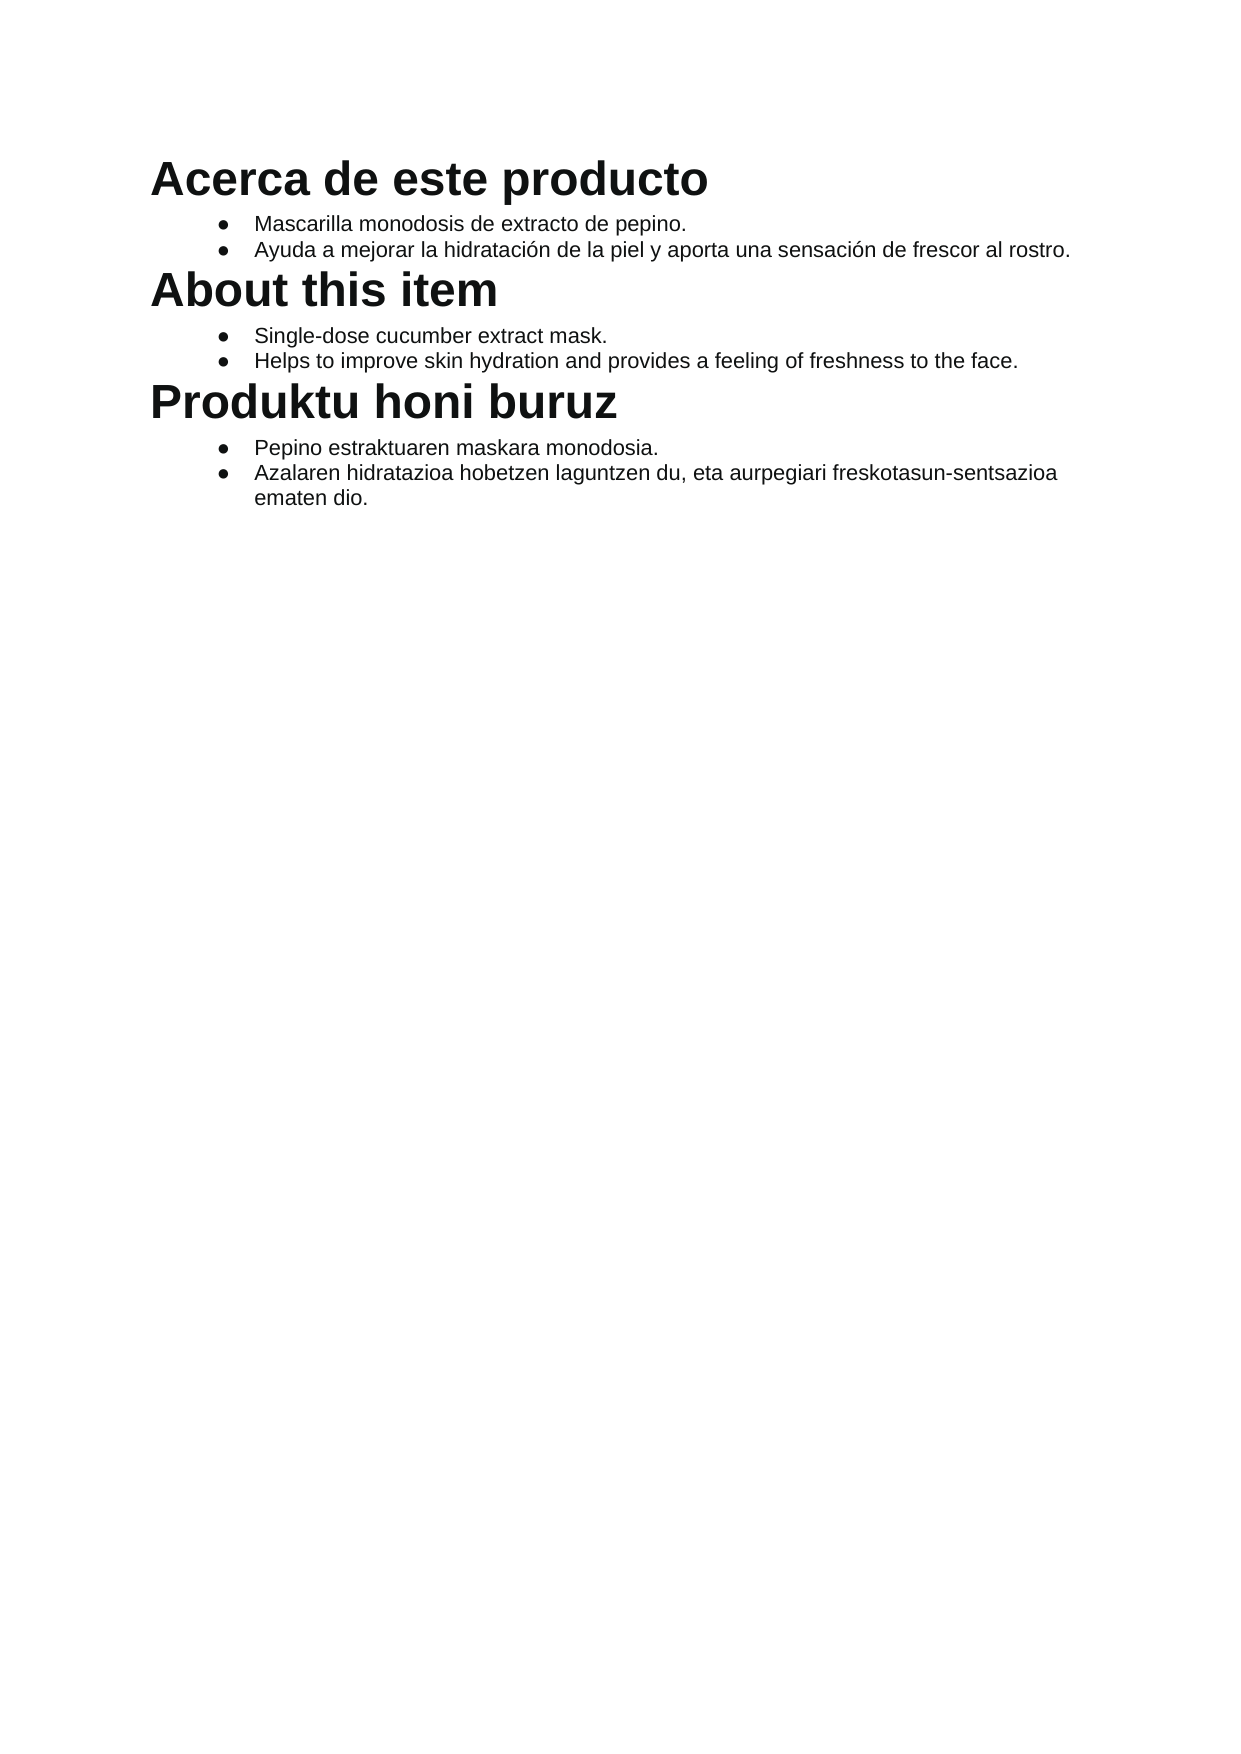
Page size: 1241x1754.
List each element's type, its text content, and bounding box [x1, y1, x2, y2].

subtitle About this item [150, 262, 1090, 323]
subtitle Acerca de este producto [150, 150, 1090, 211]
list Azalaren hidratazioa hobetzen laguntzen du, eta aurpegiari freskotasun-sentsazioa ematen dio. [217, 460, 1090, 511]
list Helps to improve skin hydration and provides a feeling of freshness to the face. [217, 348, 1090, 373]
list Ayuda a mejorar la hidratación de la piel y aporta una sensación de frescor al rostro. [217, 237, 1090, 262]
subtitle Produktu honi buruz [150, 373, 1090, 435]
list Single-dose cucumber extract mask. [217, 323, 1090, 348]
list Pepino estraktuaren maskara monodosia. [217, 435, 1090, 460]
list Mascarilla monodosis de extracto de pepino. [217, 211, 1090, 237]
